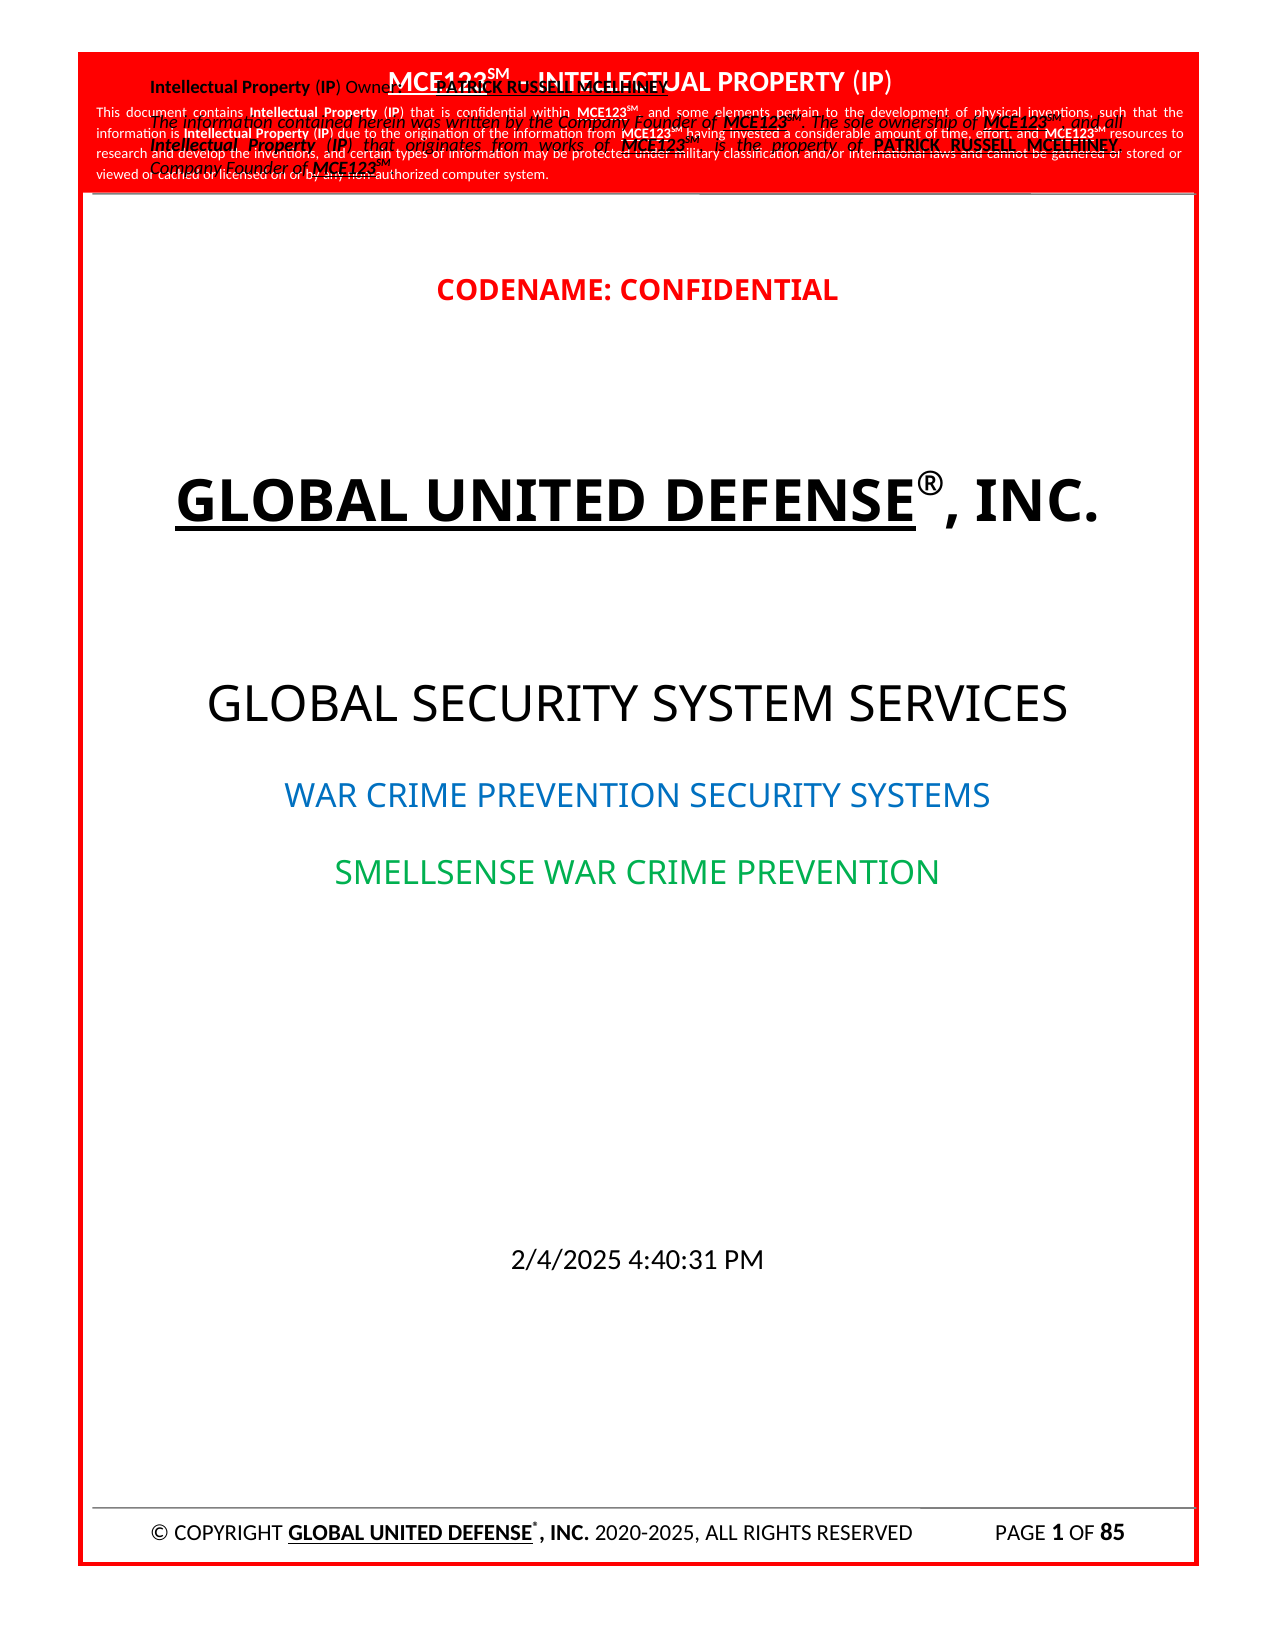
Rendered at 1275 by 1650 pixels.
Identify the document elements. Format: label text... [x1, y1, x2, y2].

text 2/4/2025 4:40:31 PM [150, 1241, 1125, 1277]
text GLOBAL SECURITY SYSTEM SERVICES [150, 668, 1125, 736]
text GLOBAL UNITED DEFENSE®, INC. [150, 459, 1125, 539]
text CODENAME: CONFIDENTIAL [150, 269, 1125, 309]
subtitle SMELLSENSE WAR CRIME PREVENTION [150, 849, 1125, 894]
subtitle WAR CRIME PREVENTION SECURITY SYSTEMS [150, 772, 1125, 817]
